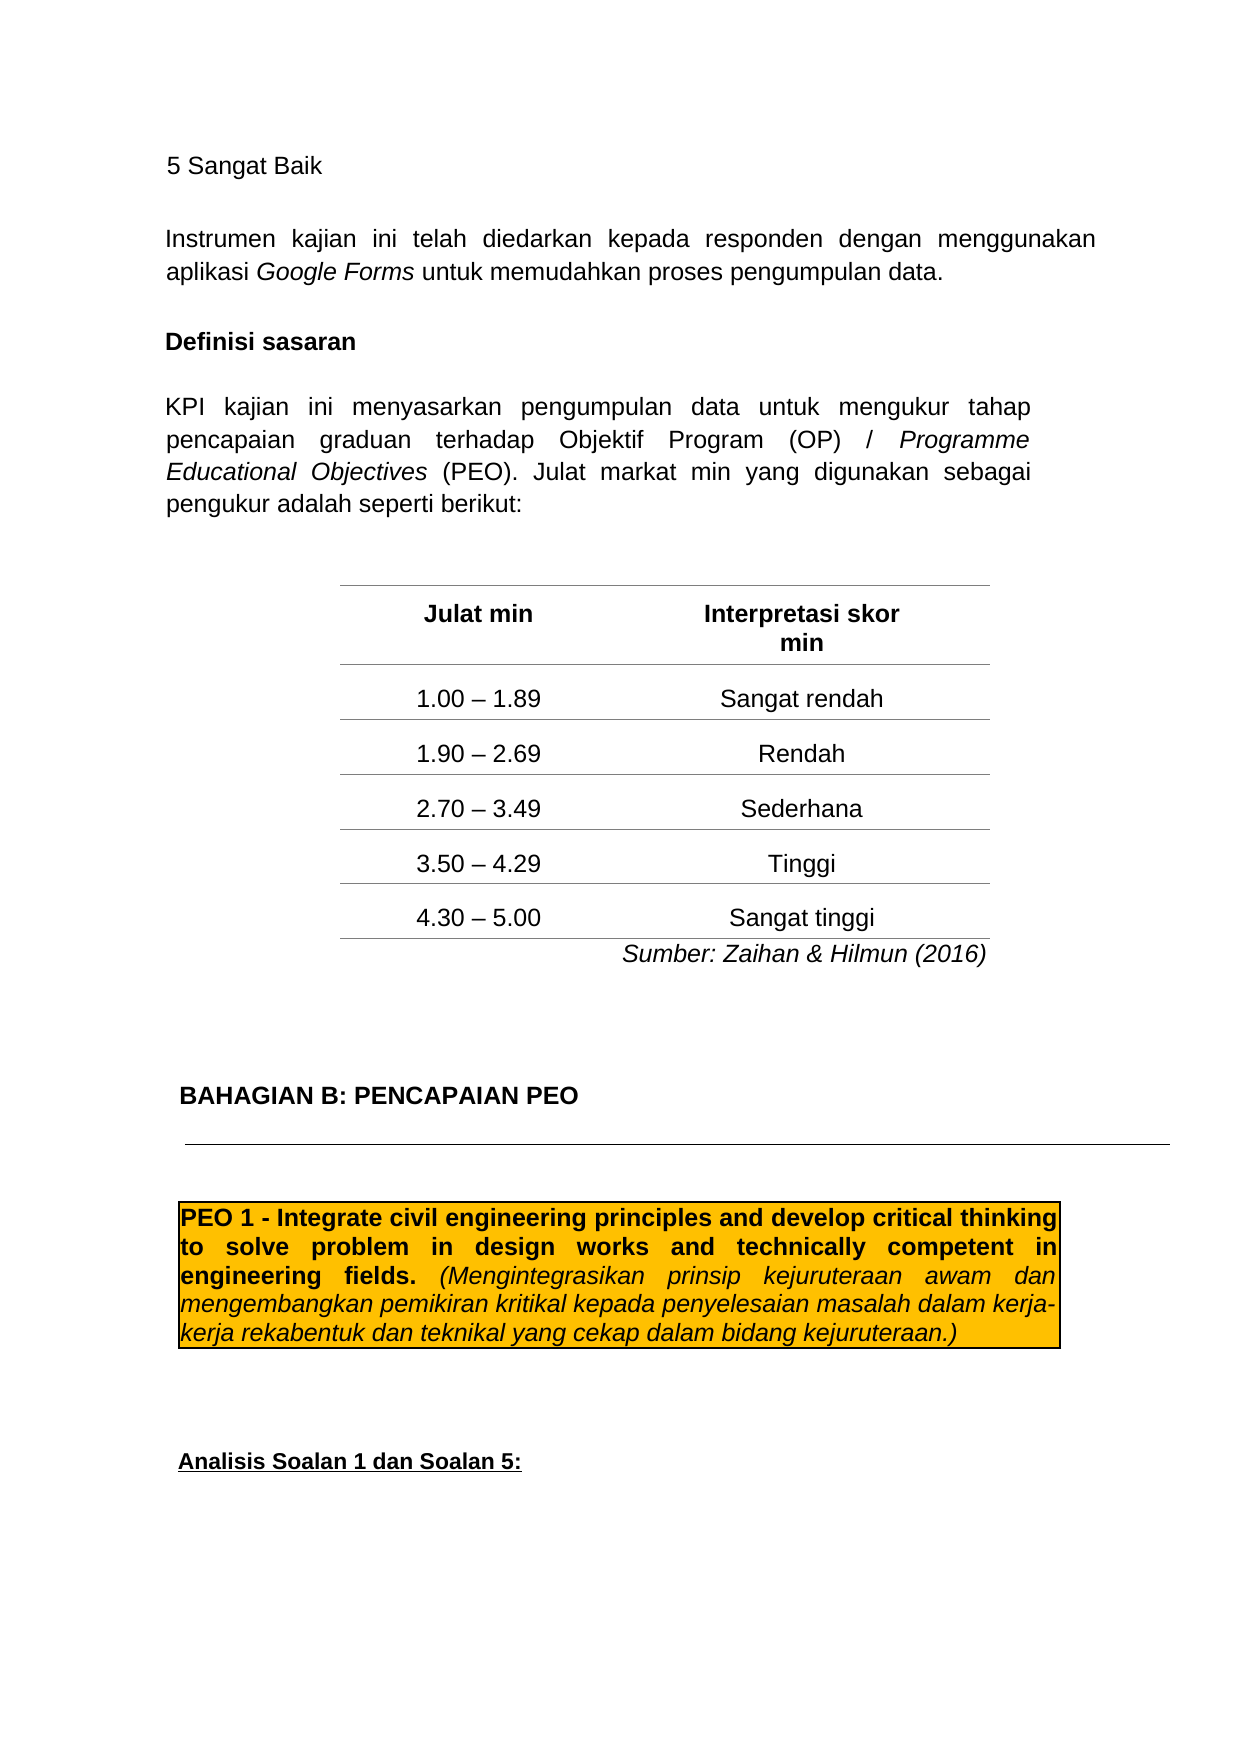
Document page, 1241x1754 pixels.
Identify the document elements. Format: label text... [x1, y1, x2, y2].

table_header Julat min [340, 586, 704, 664]
subtitle BAHAGIAN B: PENCAPAIAN PEO [179, 1081, 1097, 1109]
table_cell Sangat rendah [704, 665, 989, 719]
table_header Interpretasi skor min [704, 586, 989, 664]
text Instrumen kajian ini telah diedarkan kepada responden dengan menggunakan aplikasi Google Forms untuk memudahkan proses pengumpulan data. [165, 224, 1097, 286]
list Sangat Baik [167, 151, 1097, 179]
text PEO 1 - Integrate civil engineering principles and develop critical thinking to solve problem in design works and technically competent in engineering fields. (Mengintegrasikan prinsip kejuruteraan awam dan mengembangkan pemikiran kritikal kepada penyelesaian masalah dalam kerja-kerja rekabentuk dan teknikal yang cekap dalam bidang kejuruteraan.) [180, 1203, 1059, 1347]
table_cell Sederhana [704, 775, 989, 828]
table_cell 3.50 – 4.29 [340, 830, 704, 883]
text Sumber: Zaihan & Hilmun (2016) [150, 939, 987, 968]
table_cell 2.70 – 3.49 [340, 775, 704, 828]
table_cell Tinggi [704, 830, 989, 883]
table_cell Rendah [704, 720, 989, 774]
text KPI kajian ini menyasarkan pengumpulan data untuk mengukur tahap pencapaian graduan terhadap Objektif Program (OP) / Programme Educational Objectives (PEO). Julat markat min yang digunakan sebagai pengukur adalah seperti berikut: [165, 392, 1032, 518]
table_cell 1.90 – 2.69 [340, 720, 704, 774]
text Analisis Soalan 1 dan Soalan 5: [178, 1448, 1097, 1474]
table_cell 4.30 – 5.00 [340, 884, 704, 938]
table_cell Sangat tinggi [704, 884, 989, 938]
text Definisi sasaran [165, 327, 1097, 356]
table_cell 1.00 – 1.89 [340, 665, 704, 719]
